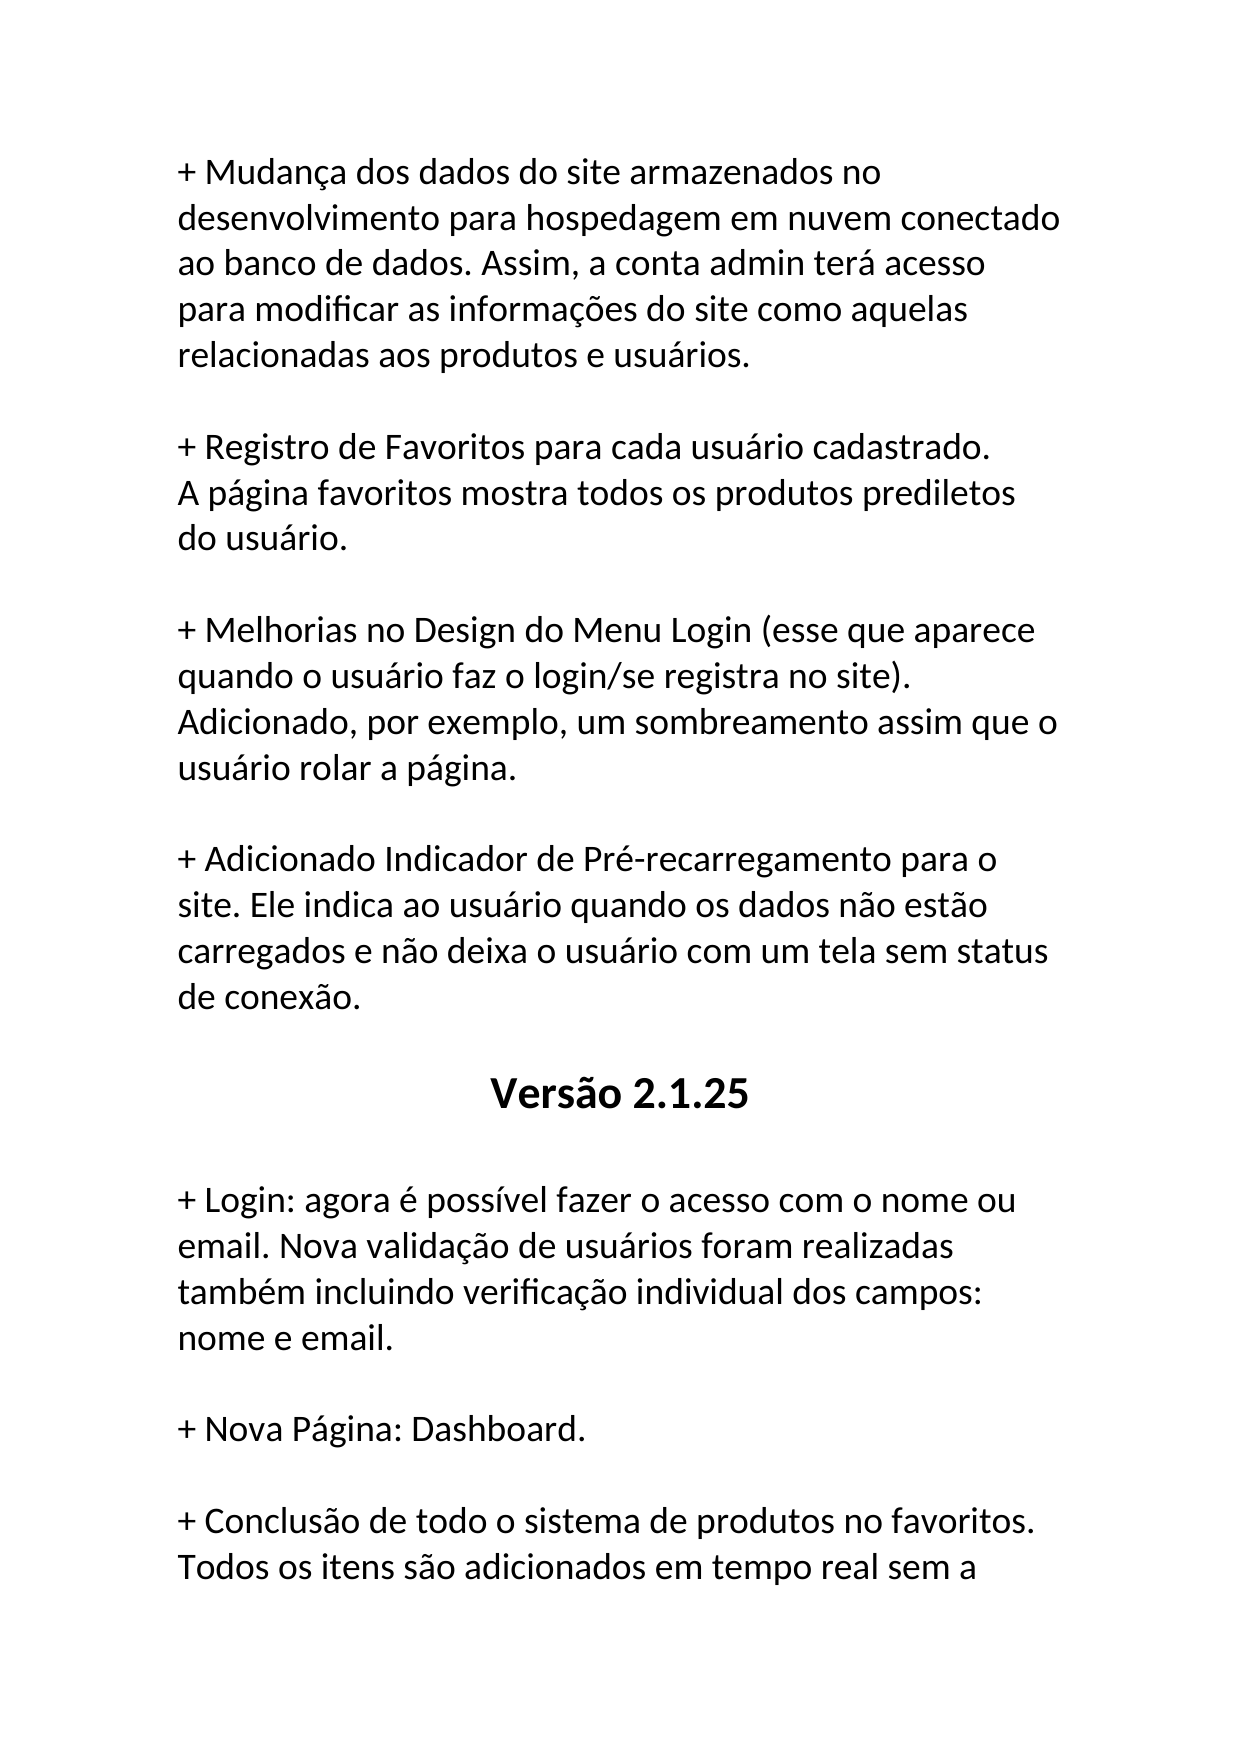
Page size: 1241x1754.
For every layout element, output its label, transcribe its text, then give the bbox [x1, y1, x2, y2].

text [177, 1497, 1063, 1589]
text + Melhorias no Design do Menu Login (esse que aparece quando o usuário faz o login/se registra no site). Adicionado, por exemplo, um sombreamento assim que o usuário rolar a página. [177, 606, 1063, 789]
text A página favoritos mostra todos os produtos prediletos do usuário. [177, 468, 1063, 560]
text + Mudança dos dados do site armazenados no desenvolvimento para hospedagem em nuvem conectado ao banco de dados. Assim, a conta admin terá acesso para modificar as informações do site como aquelas relacionadas aos produtos e usuários. [177, 148, 1063, 377]
text + Adicionado Indicador de Pré-recarregamento para o site. Ele indica ao usuário quando os dados não estão carregados e não deixa o usuário com um tela sem status de conexão. [177, 835, 1063, 1018]
text + Nova Página: Dashboard. [177, 1405, 1063, 1451]
text Versão 2.1.25 [177, 1064, 1063, 1120]
text + Login: agora é possível fazer o acesso com o nome ou email. Nova validação de usuários foram realizadas também incluindo verificação individual dos campos: nome e email. [177, 1176, 1063, 1359]
text + Registro de Favoritos para cada usuário cadastrado. [177, 423, 1063, 468]
